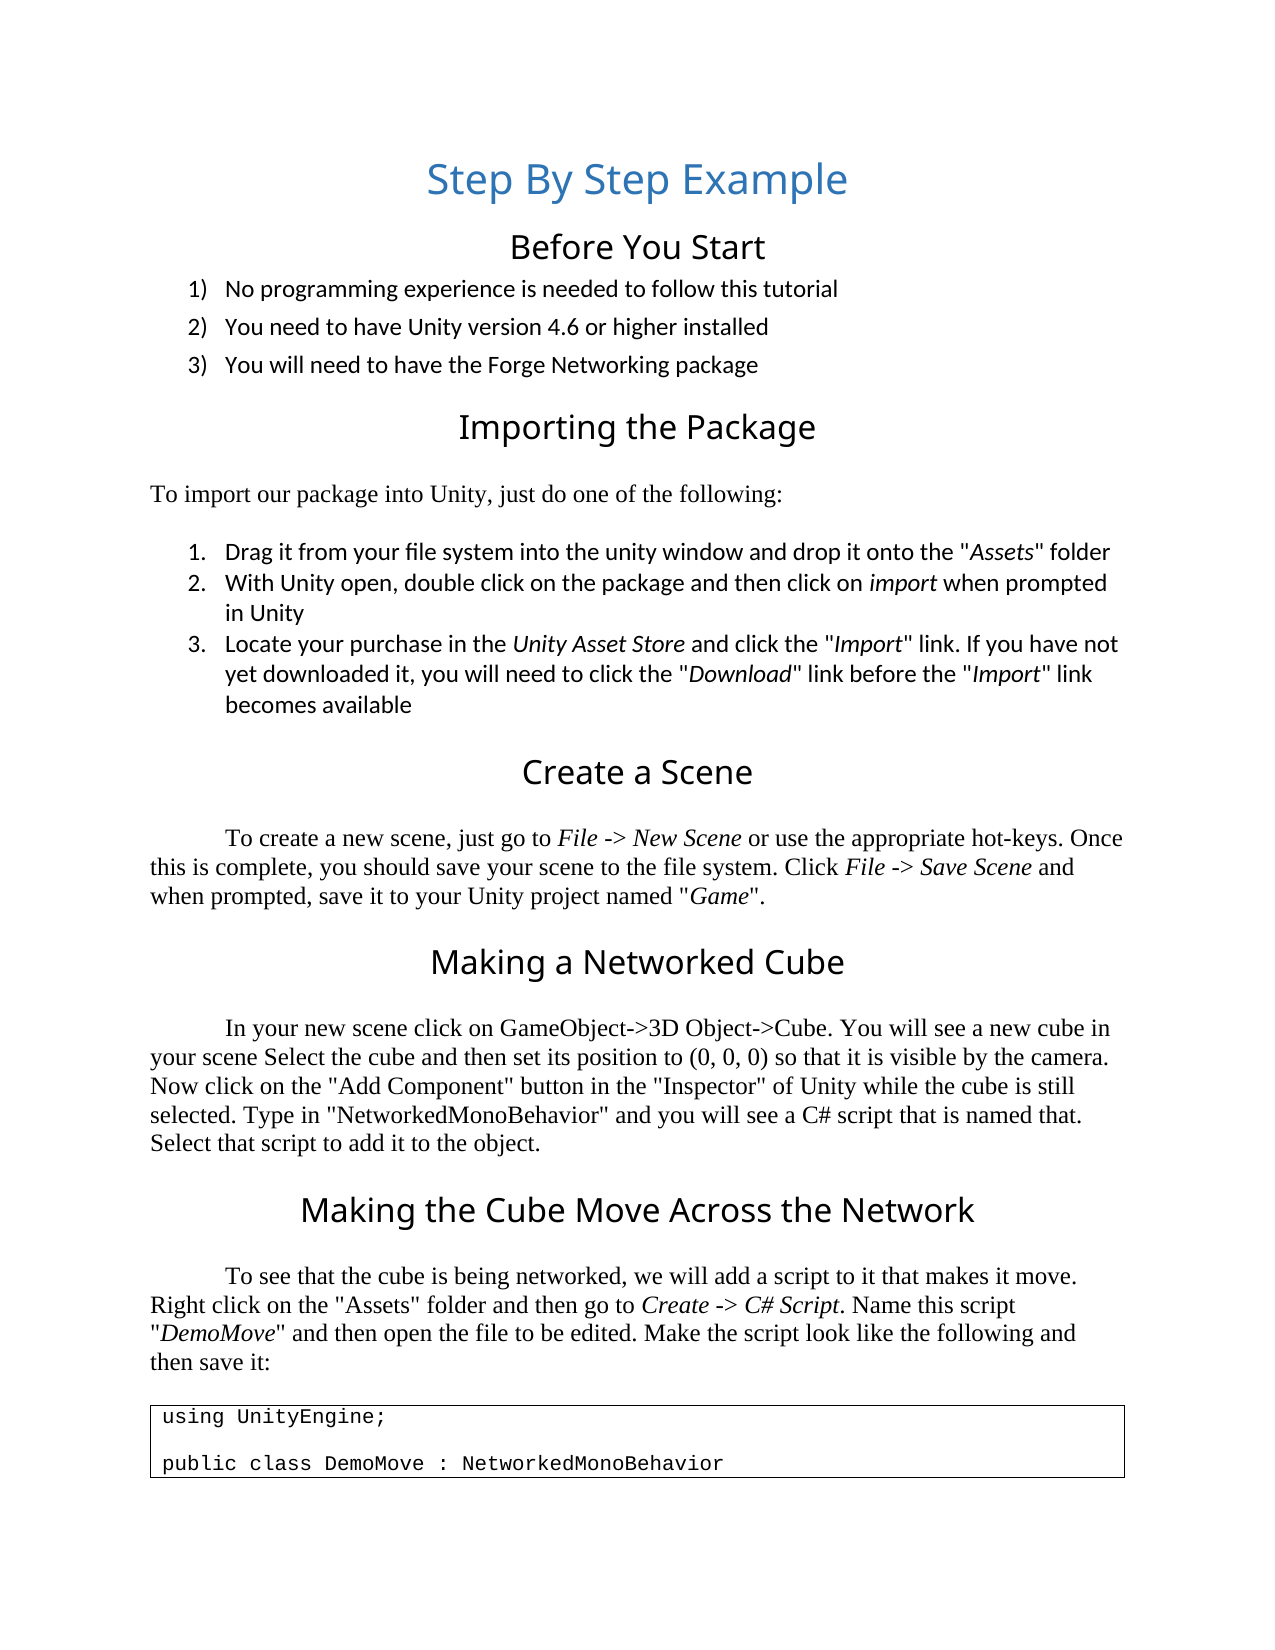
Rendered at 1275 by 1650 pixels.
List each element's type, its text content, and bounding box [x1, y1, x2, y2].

list You will need to have the Forge Networking package [187, 349, 1125, 380]
text In your new scene click on GameObject->3D Object->Cube. You will see a new cube in your scene Select the cube and then set its position to (0, 0, 0) so that it is visible by the camera. Now click on the "Add Component" button in the "Inspector" of Unity while the cube is still selected. Type in "NetworkedMonoBehavior" and you will see a C# script that is named that. Select that script to add it to the object. [150, 1013, 1125, 1157]
text To see that the cube is being networked, we will add a script to it that makes it move. Right click on the "Assets" folder and then go to Create -> C# Script. Name this script "DemoMove" and then open the file to be edited. Make the script look like the following and then save it: [150, 1261, 1125, 1376]
list Locate your purchase in the Unity Asset Store and click the "Import" link. If you have not yet downloaded it, you will need to click the "Download" link before the "Import" link becomes available [187, 628, 1125, 720]
subtitle Step By Step Example [150, 150, 1125, 207]
subtitle Create a Scene [150, 749, 1125, 794]
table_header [151, 1406, 1124, 1477]
text To import our package into Unity, just do one of the following: [150, 479, 1125, 507]
list Drag it from your file system into the unity window and drop it onto the "Assets" folder [187, 537, 1125, 567]
list You need to have Unity version 4.6 or higher installed [187, 311, 1125, 342]
list No programming experience is needed to follow this tutorial [187, 273, 1125, 303]
list With Unity open, double click on the package and then click on import when prompted in Unity [187, 567, 1125, 628]
text To create a new scene, just go to File -> New Scene or use the appropriate hot-keys. Once this is complete, you should save your scene to the file system. Click File -> Save Scene and when prompted, save it to your Unity project named "Game". [150, 823, 1125, 910]
subtitle Importing the Package [150, 404, 1125, 449]
subtitle Making a Networked Cube [150, 939, 1125, 984]
subtitle Before You Start [150, 223, 1125, 269]
subtitle Making the Cube Move Across the Network [150, 1186, 1125, 1232]
